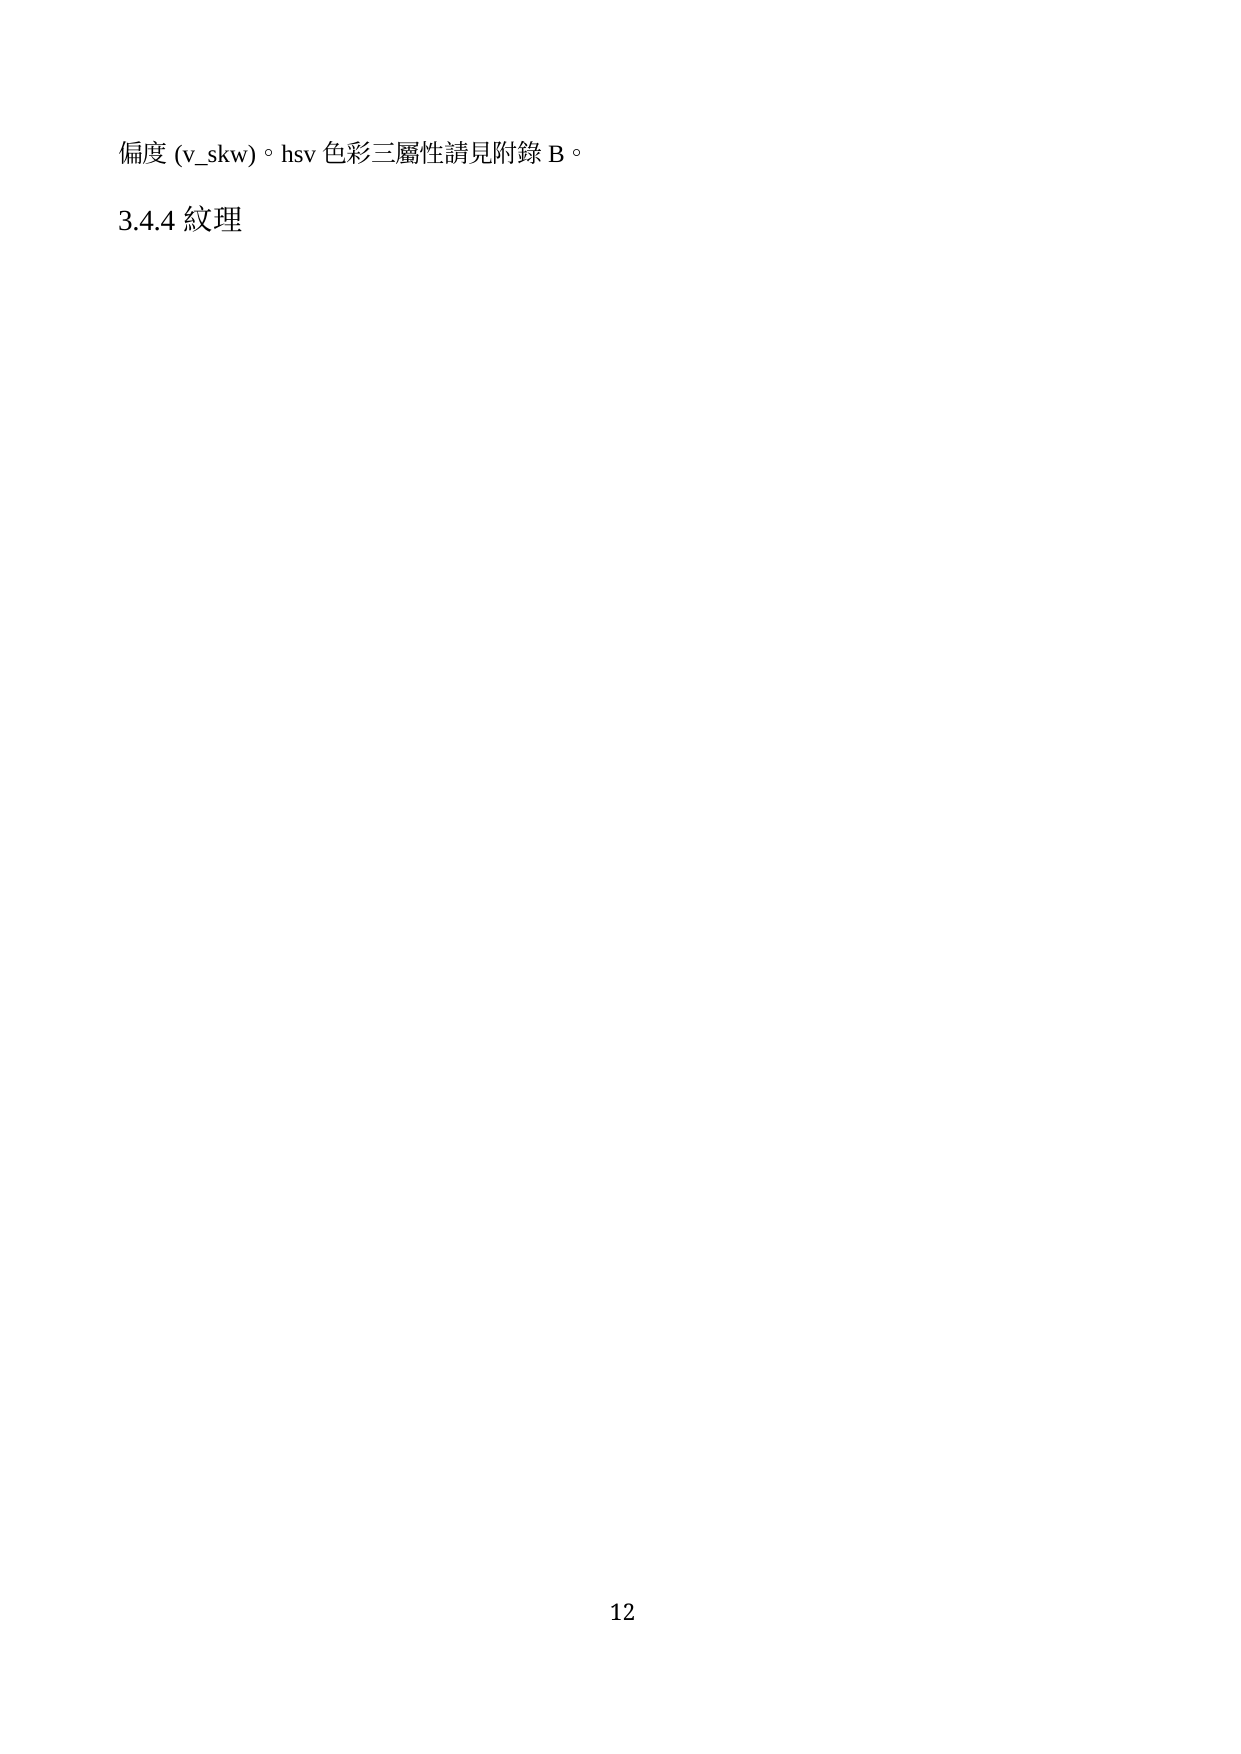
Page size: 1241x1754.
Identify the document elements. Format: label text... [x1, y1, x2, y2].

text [118, 133, 1120, 169]
subtitle 紋理 [118, 197, 1167, 239]
